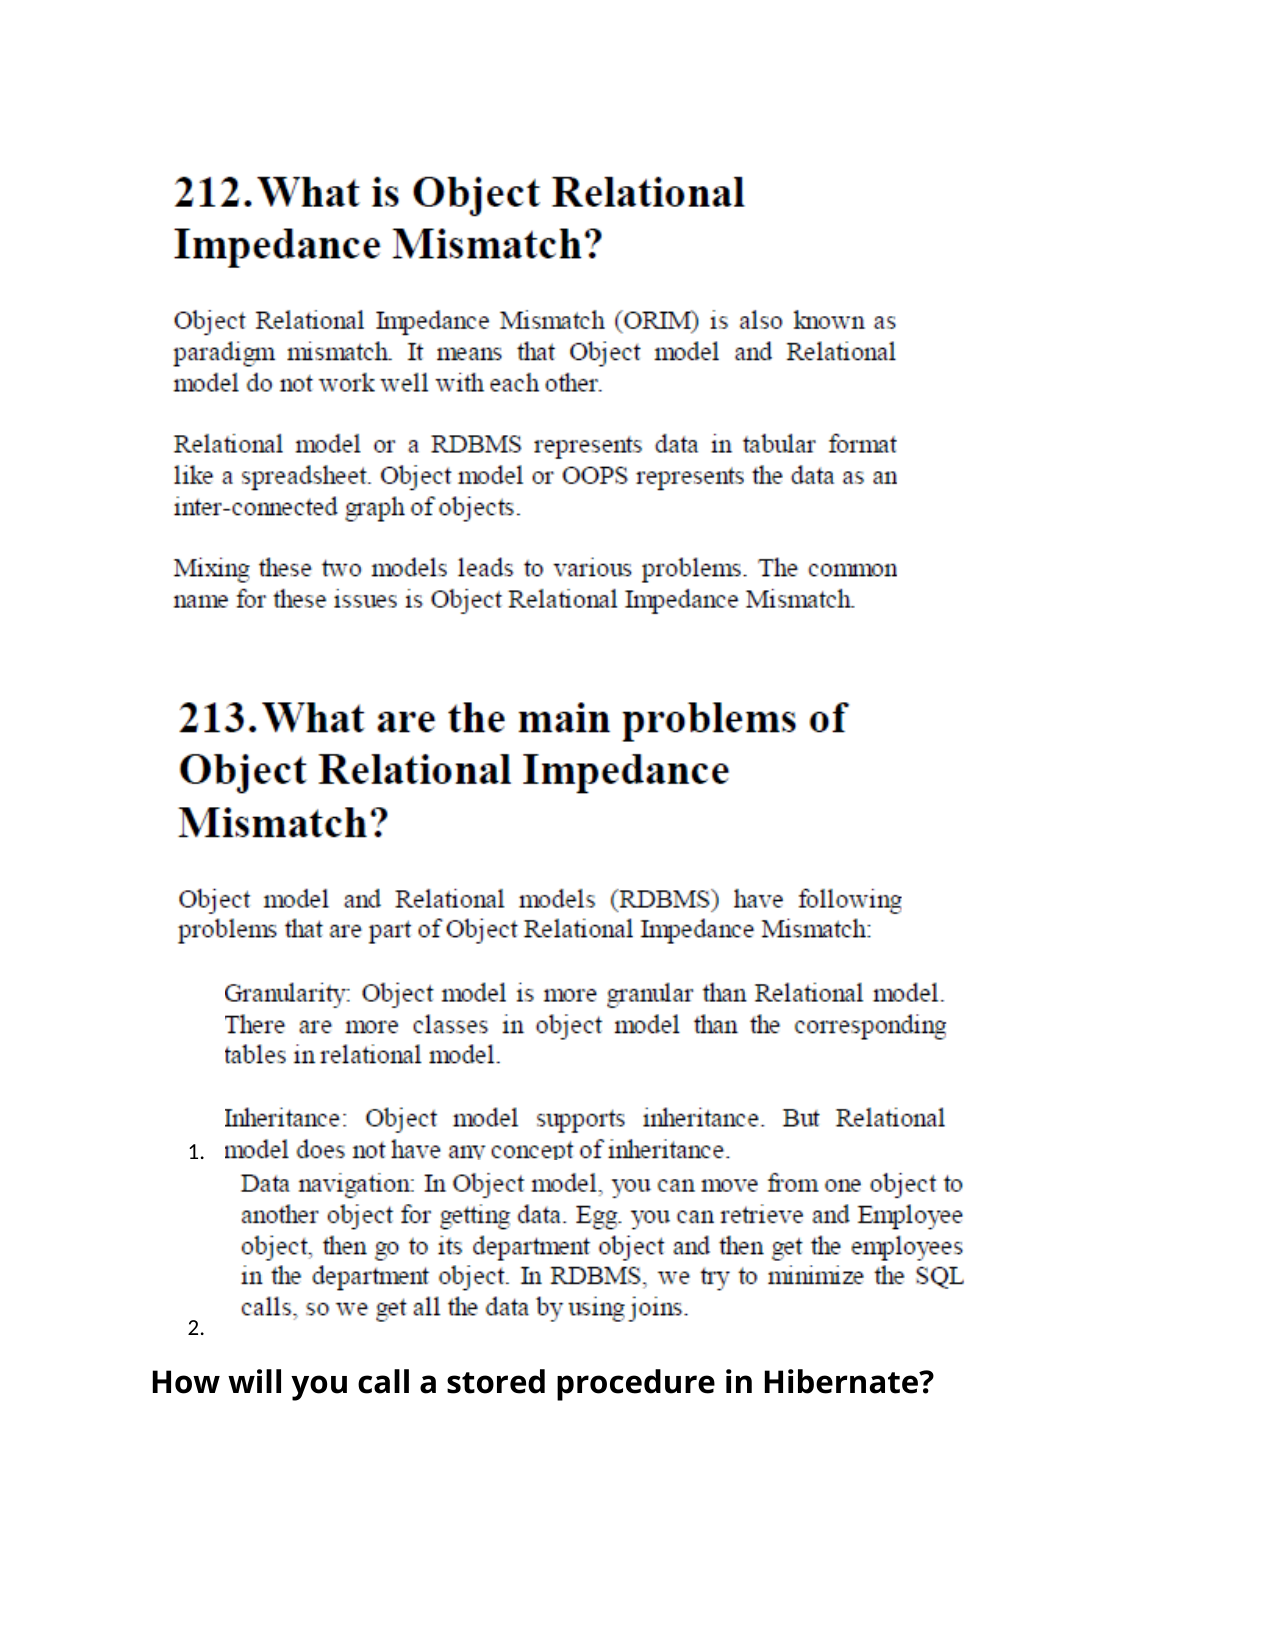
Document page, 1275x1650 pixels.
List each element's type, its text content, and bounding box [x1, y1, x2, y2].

picture [225, 1167, 1022, 1336]
picture [225, 976, 1012, 1160]
picture [150, 698, 991, 958]
text How will you call a stored procedure in Hibernate? [150, 1360, 1125, 1403]
picture [150, 150, 930, 633]
